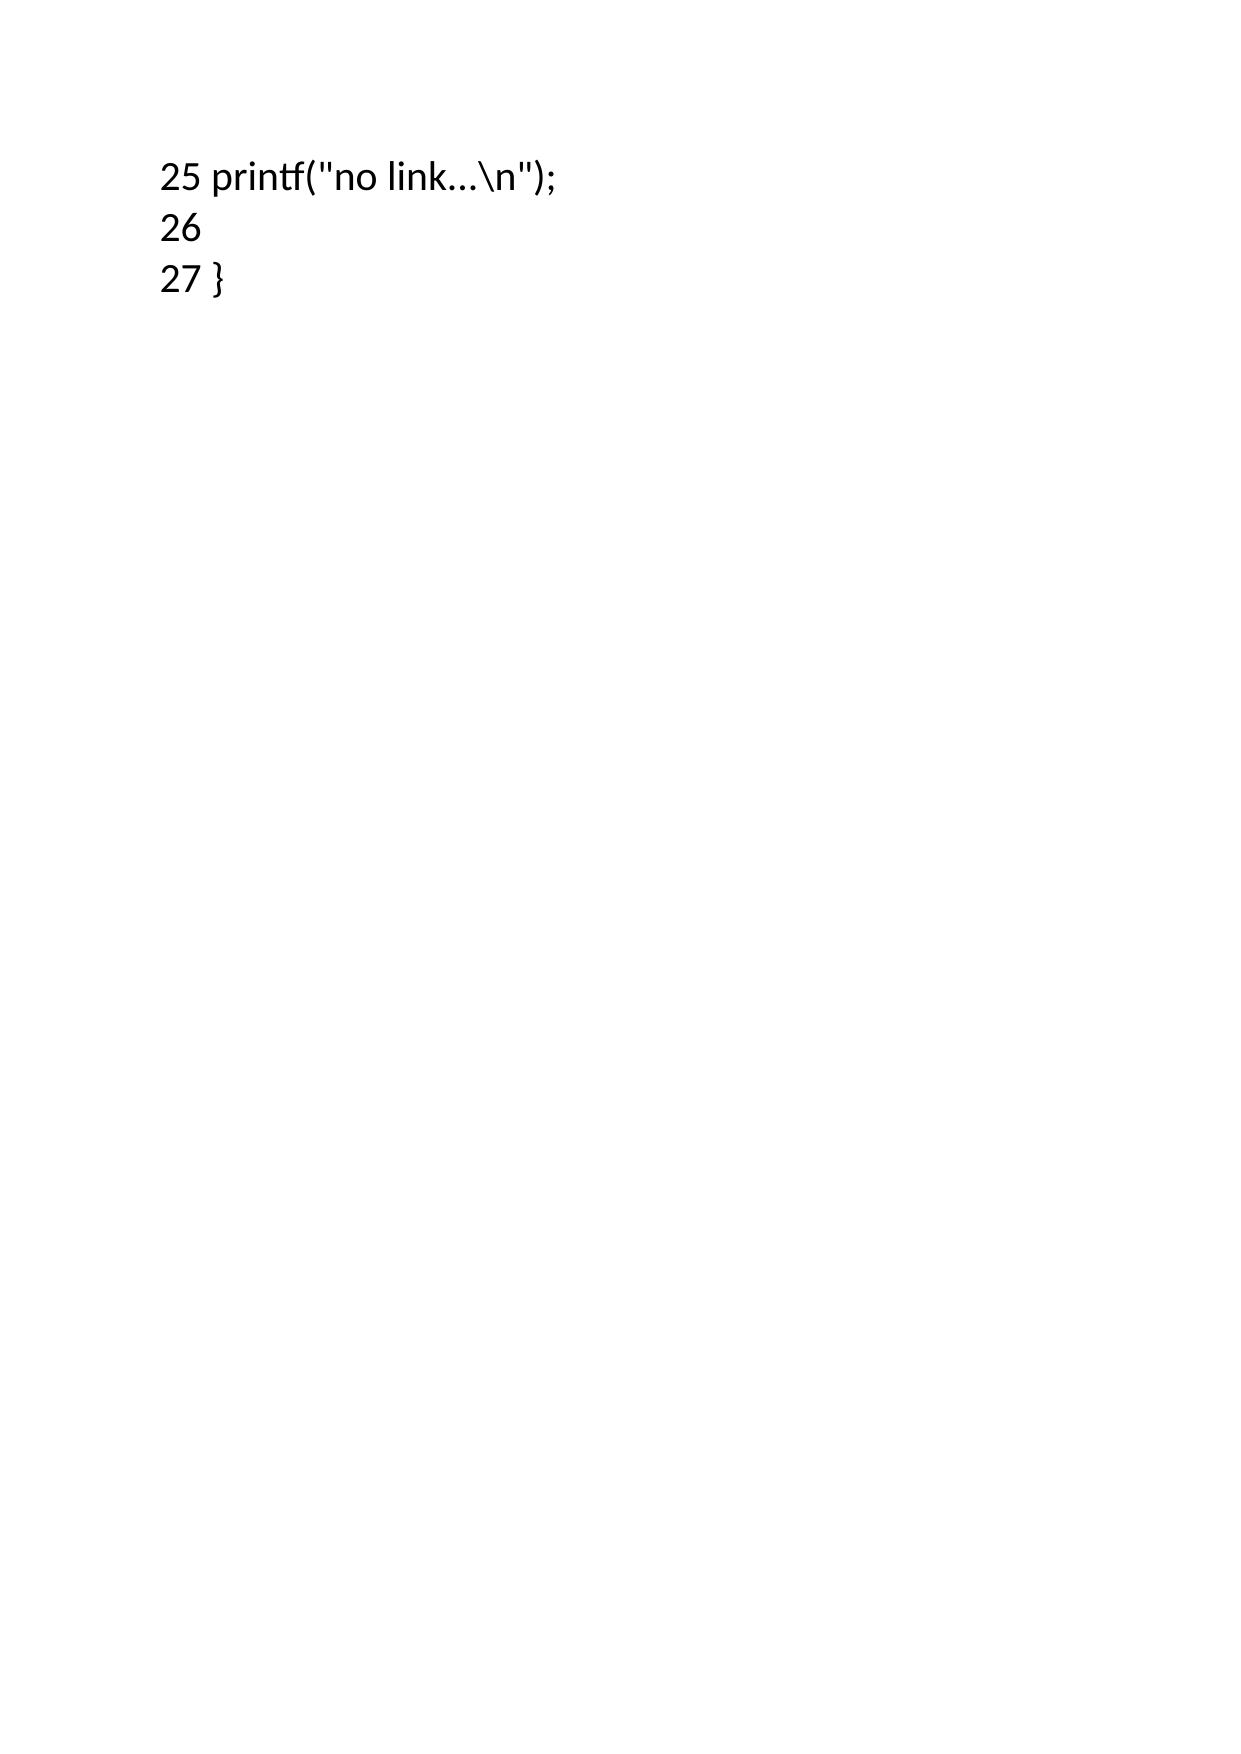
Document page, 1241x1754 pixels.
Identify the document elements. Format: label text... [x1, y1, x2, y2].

text 27 } [150, 252, 1090, 302]
text 26 [150, 201, 1090, 252]
text 25 printf("no link...\n"); [150, 150, 1090, 201]
